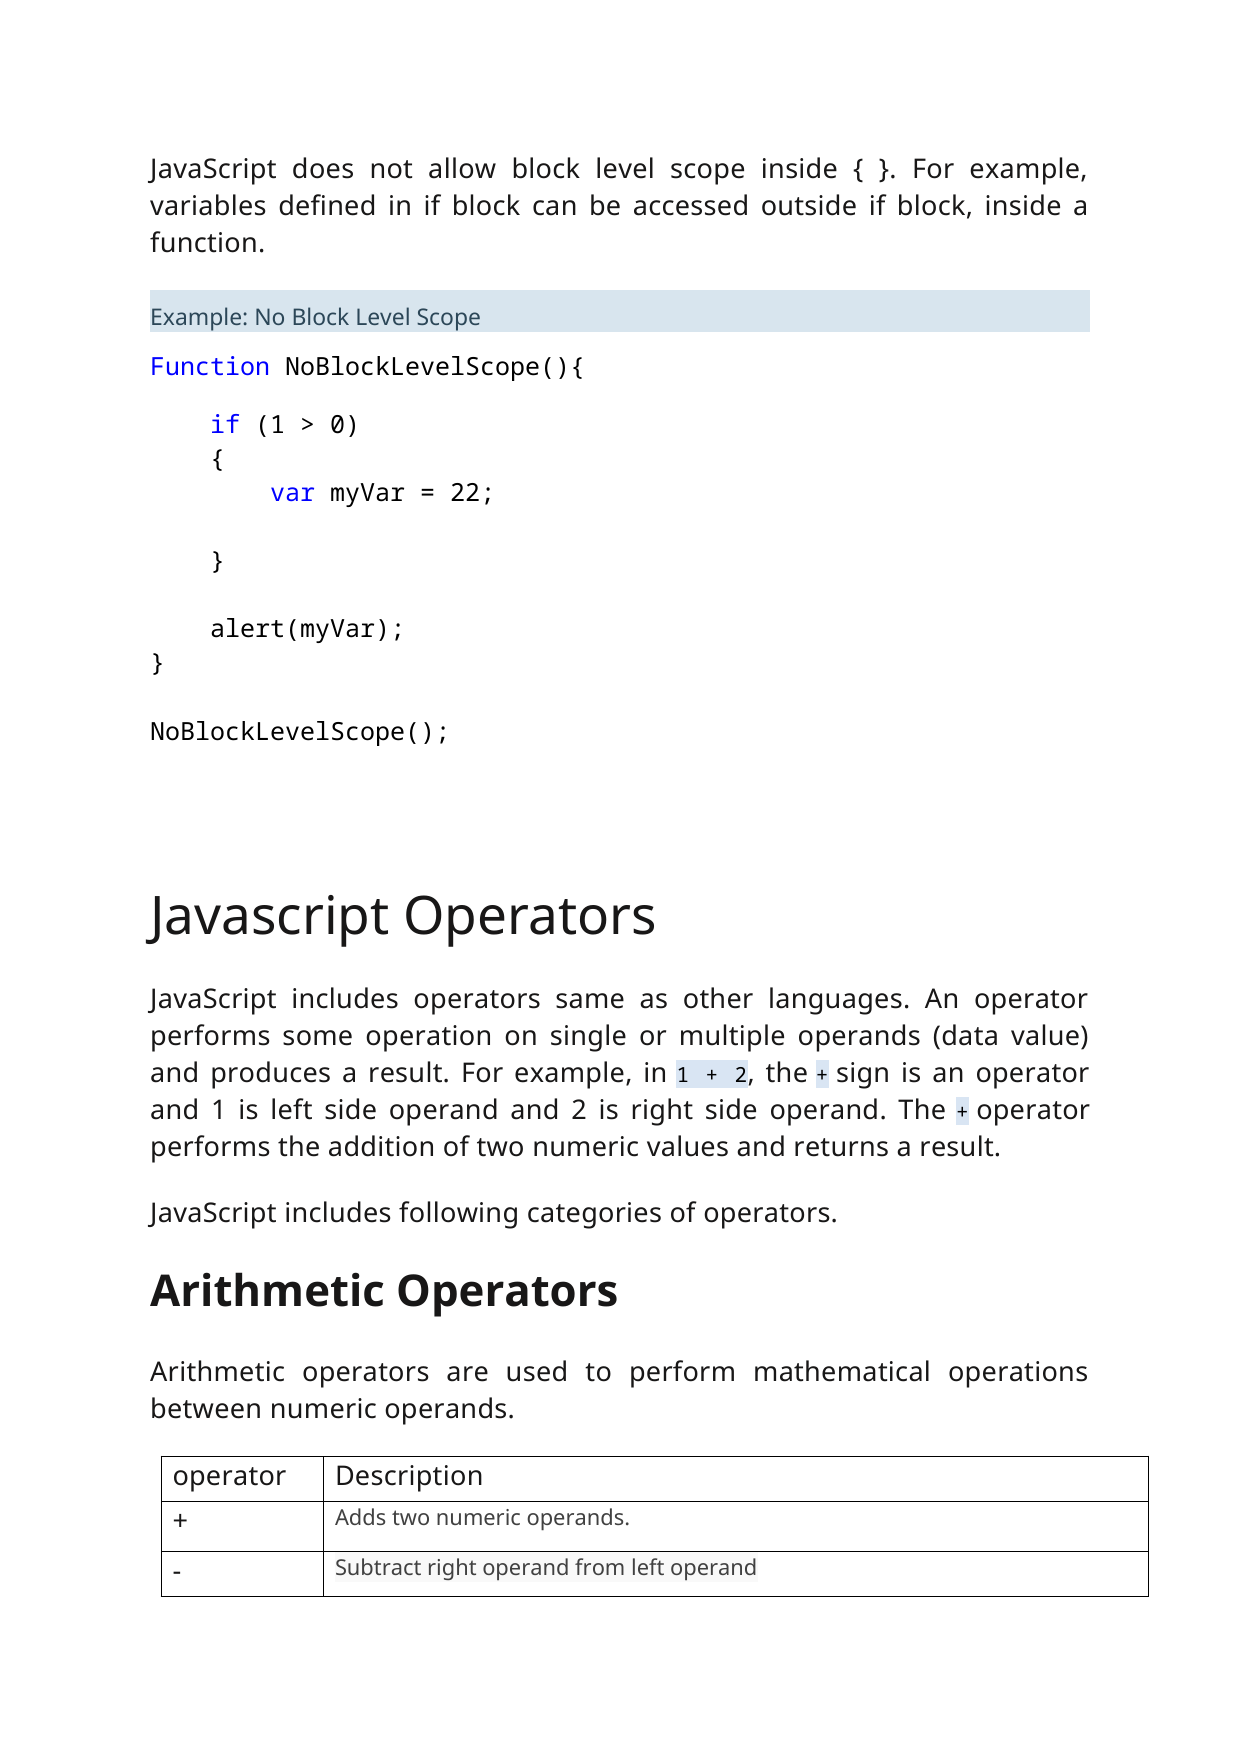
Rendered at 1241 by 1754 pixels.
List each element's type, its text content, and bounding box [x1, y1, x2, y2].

text } [150, 645, 1090, 679]
text JavaScript includes operators same as other languages. An operator performs some operation on single or multiple operands (data value) and produces a result. For example, in 1 + 2, the + sign is an operator and 1 is left side operand and 2 is right side operand. The + operator performs the addition of two numeric values and returns a result. [150, 979, 1090, 1164]
text var myVar = 22; [150, 475, 1090, 509]
table_header Description [324, 1457, 1148, 1501]
text Function NoBlockLevelScope(){ [150, 349, 1090, 383]
text NoBlockLevelScope(); [150, 713, 1090, 747]
text Javascript Operators [150, 878, 1090, 950]
table_cell Adds two numeric operands. [324, 1502, 1148, 1551]
table_cell - [162, 1552, 323, 1596]
text Arithmetic operators are used to perform mathematical operations between numeric operands. [150, 1353, 1090, 1426]
subtitle Arithmetic Operators [150, 1259, 1090, 1319]
text if (1 > 0) [150, 407, 1090, 441]
table_cell Subtract right operand from left operand [324, 1552, 1148, 1596]
table_cell + [162, 1502, 323, 1551]
text JavaScript includes following categories of operators. [150, 1193, 1090, 1230]
text JavaScript does not allow block level scope inside { }. For example, variables defined in if block can be accessed outside if block, inside a function. [150, 150, 1090, 261]
text { [150, 441, 1090, 475]
text Example: No Block Level Scope [150, 290, 1090, 332]
text } [150, 543, 1090, 577]
text alert(myVar); [150, 611, 1090, 645]
table_header operator [162, 1457, 323, 1501]
